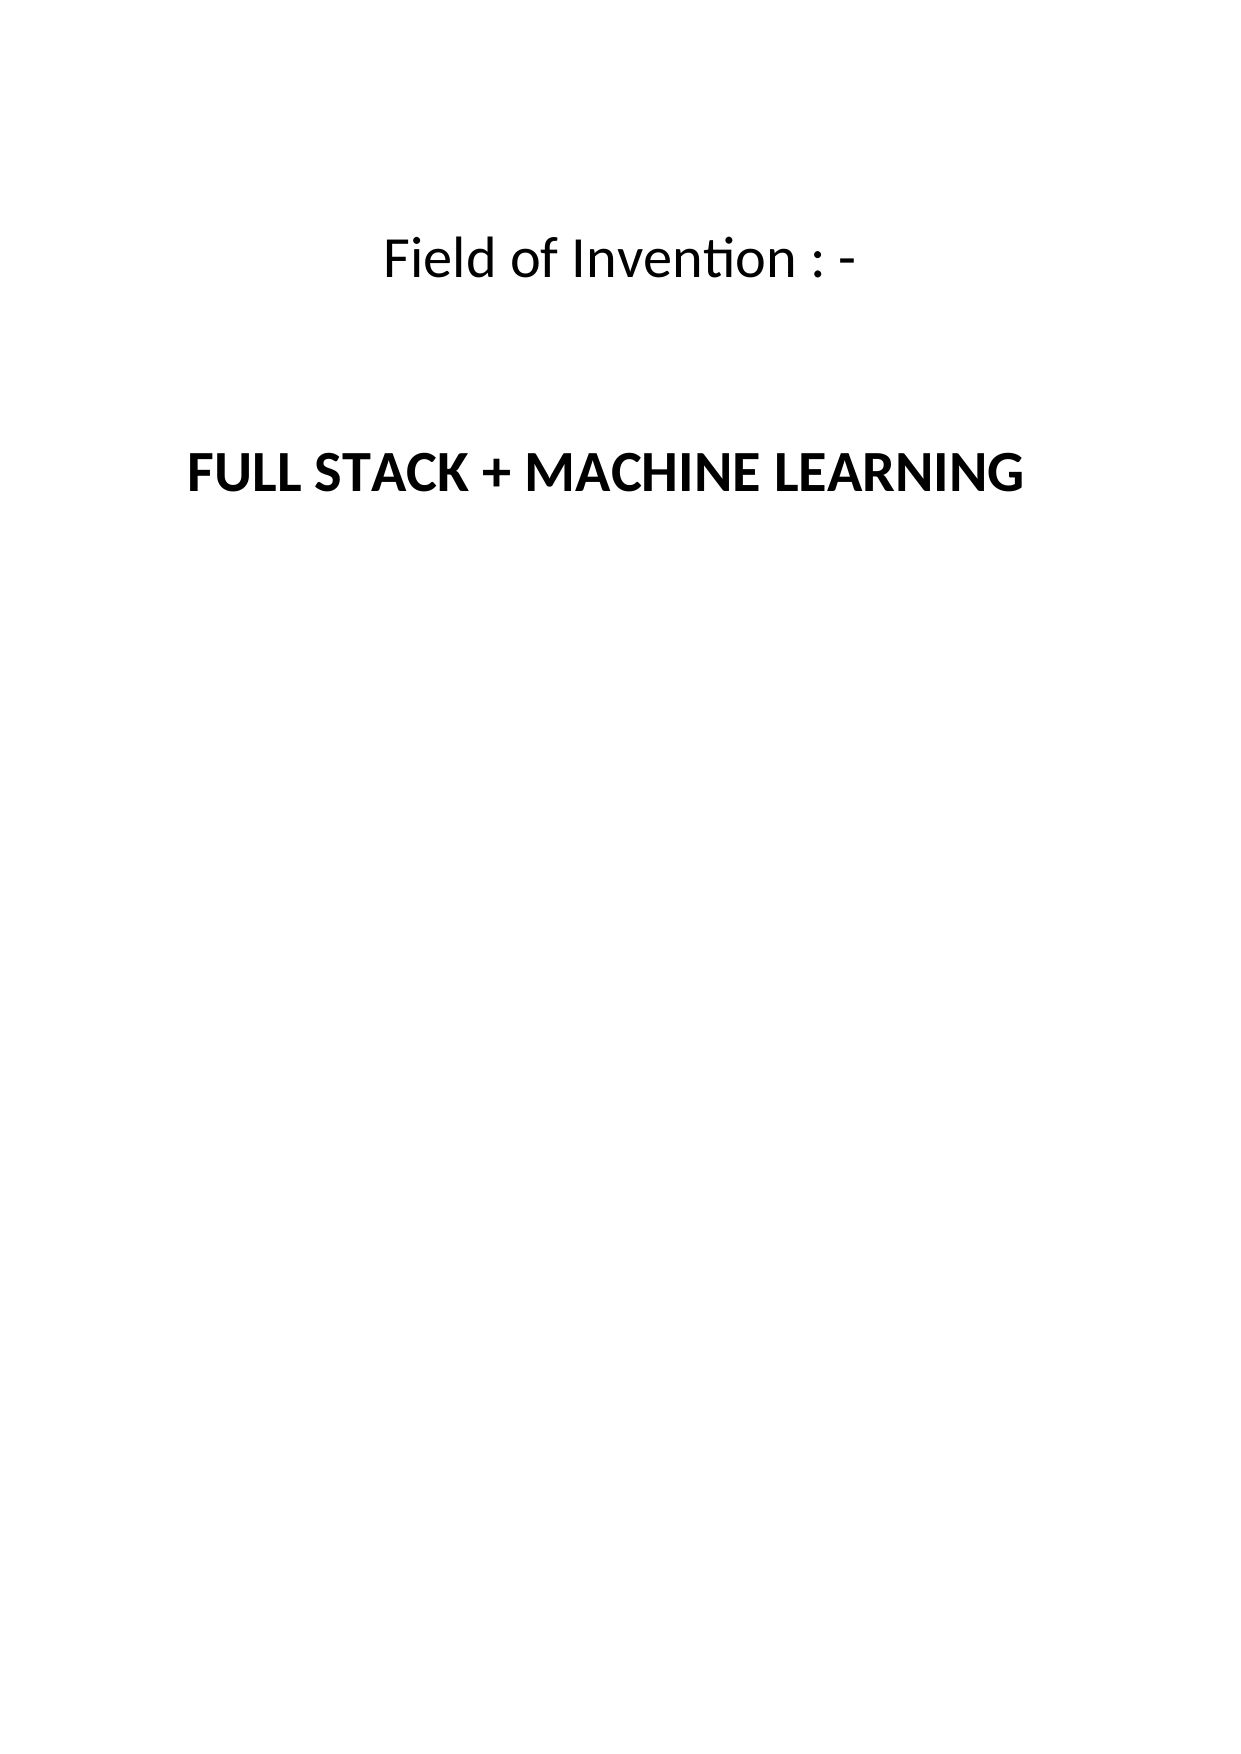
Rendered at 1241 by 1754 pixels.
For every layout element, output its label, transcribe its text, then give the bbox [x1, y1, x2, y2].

text Field of Invention : - [187, 221, 1053, 292]
text FULL STACK + MACHINE LEARNING [187, 435, 1053, 506]
